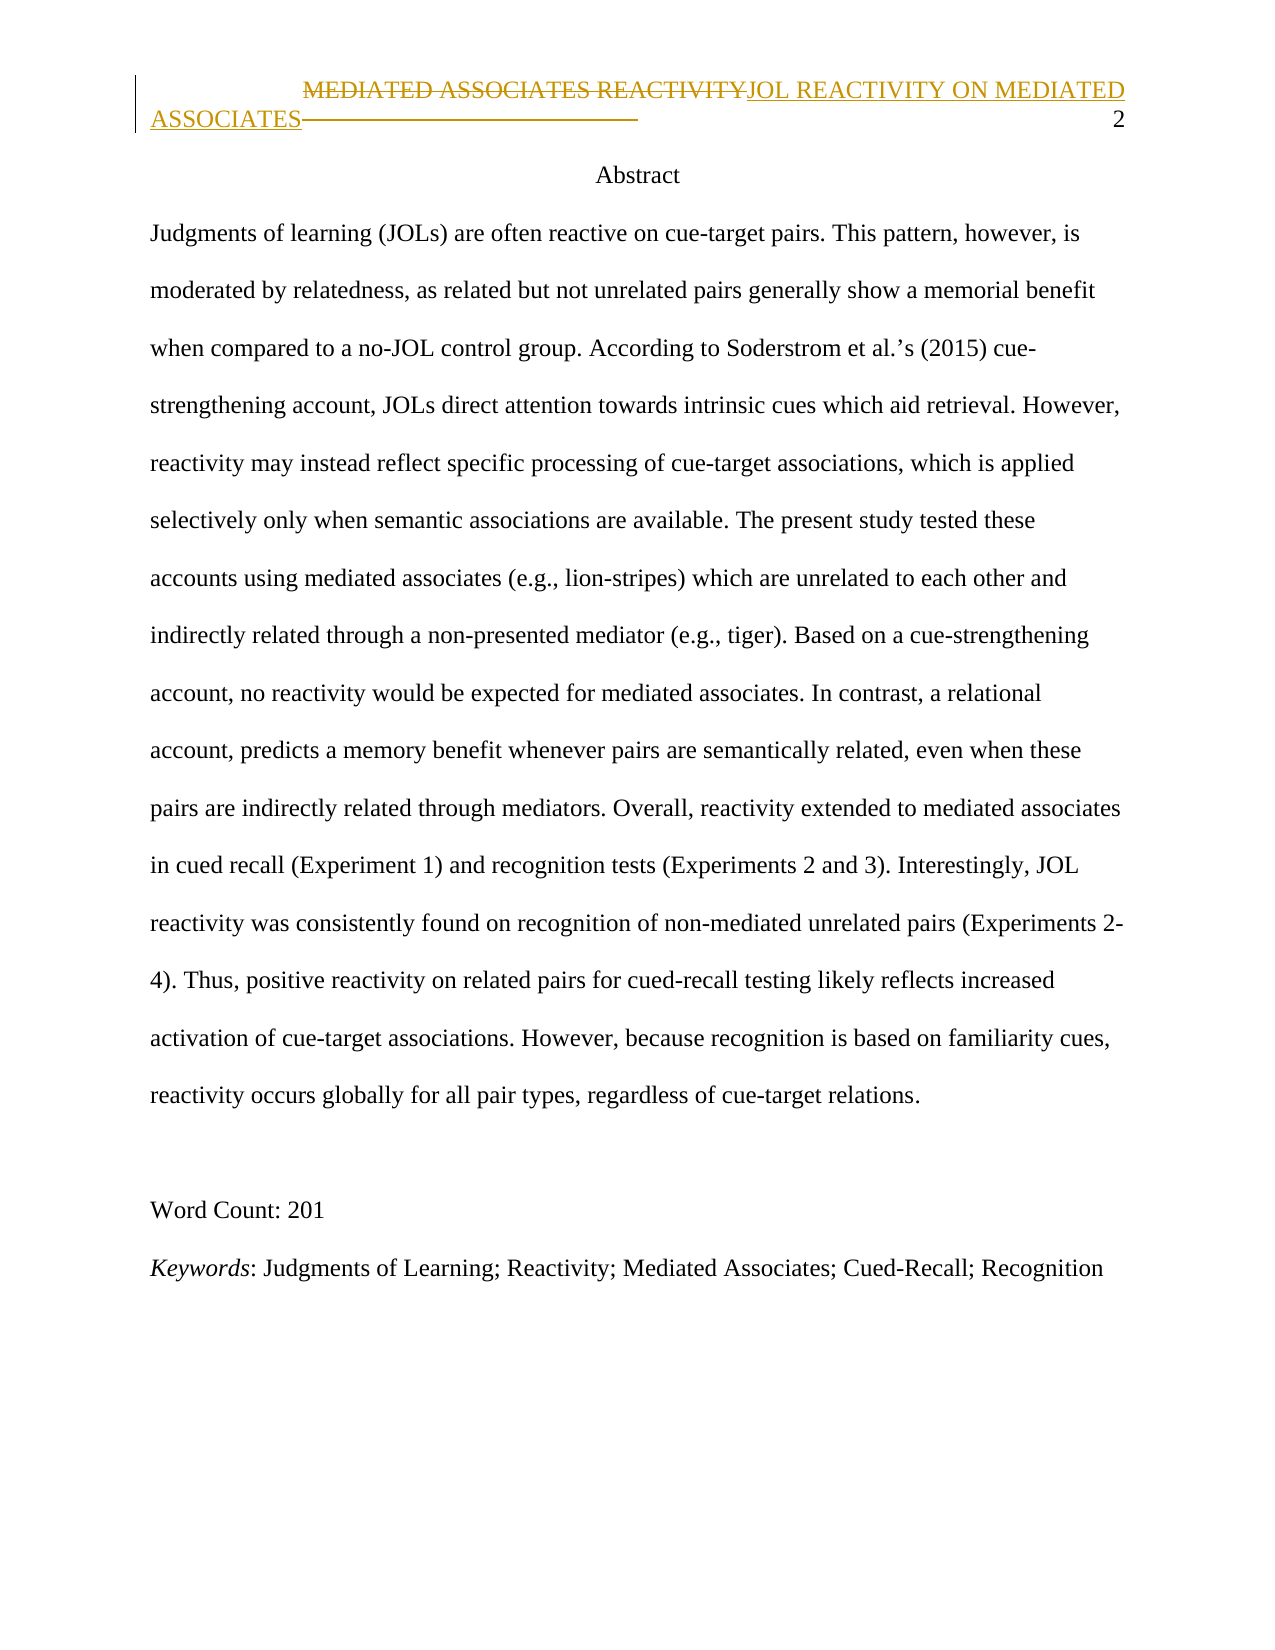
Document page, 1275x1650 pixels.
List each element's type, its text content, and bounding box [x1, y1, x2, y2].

text Abstract [150, 161, 1125, 189]
text Word Count: 201 [150, 1196, 1125, 1224]
text Keywords: Judgments of Learning; Reactivity; Mediated Associates; Cued-Recall; Recognition [150, 1253, 1125, 1282]
text Judgments of learning (JOLs) are often reactive on cue-target pairs. This pattern, however, is moderated by relatedness, as related but not unrelated pairs generally show a memorial benefit when compared to a no-JOL control group. According to Soderstrom et al.’s (2015) cue-strengthening account, JOLs direct attention towards intrinsic cues which aid retrieval. However, reactivity may instead reflect specific processing of cue-target associations, which is applied selectively only when semantic associations are available. The present study tested these accounts using mediated associates (e.g., lion-stripes) which are unrelated to each other and indirectly related through a non-presented mediator (e.g., tiger). Based on a cue-strengthening account, no reactivity would be expected for mediated associates. In contrast, a relational account, predicts a memory benefit whenever pairs are semantically related, even when these pairs are indirectly related through mediators. Overall, reactivity extended to mediated associates in cued recall (Experiment 1) and recognition tests (Experiments 2 and 3). Interestingly, JOL reactivity was consistently found on recognition of non-mediated unrelated pairs (Experiments 2-4). Thus, positive reactivity on related pairs for cued-recall testing likely reflects increased activation of cue-target associations. However, because recognition is based on familiarity cues, reactivity occurs globally for all pair types, regardless of cue-target relations. [150, 218, 1125, 1109]
